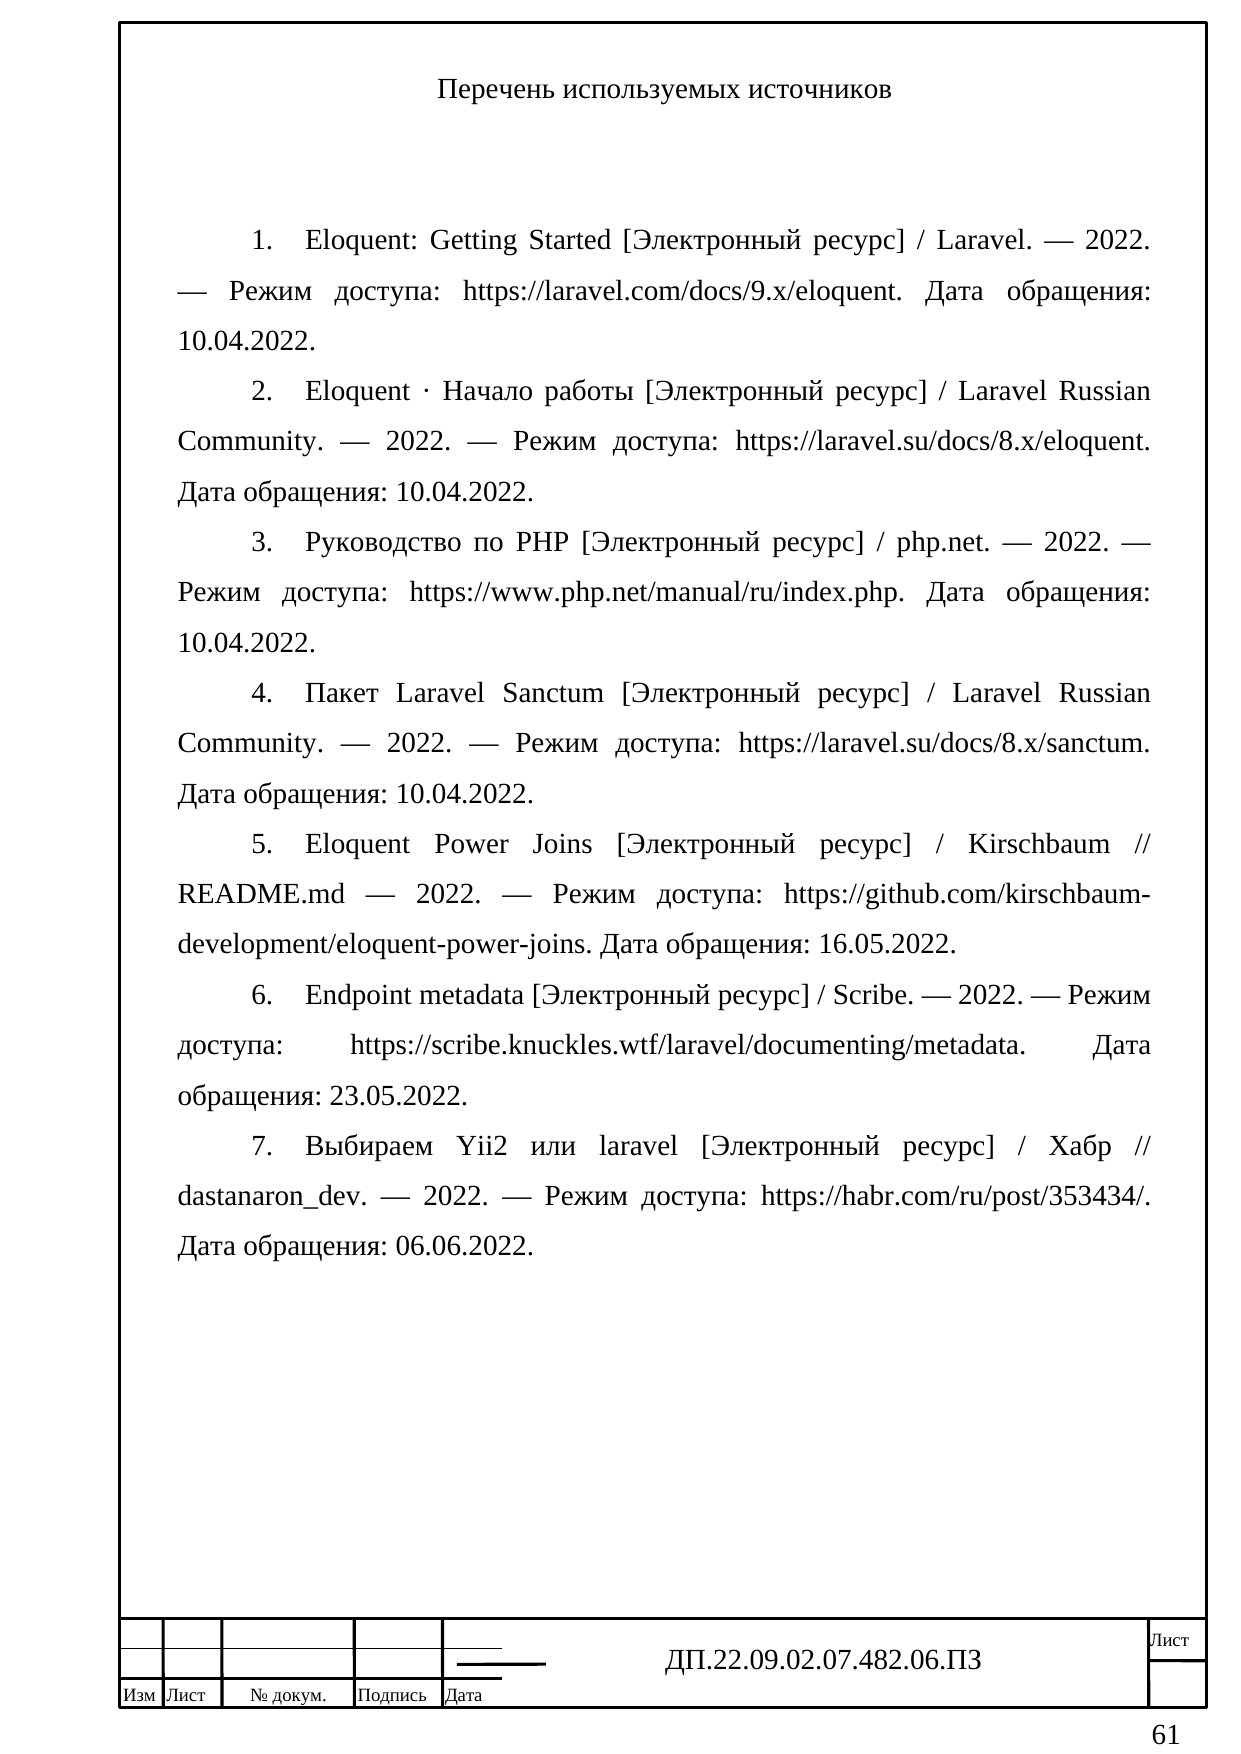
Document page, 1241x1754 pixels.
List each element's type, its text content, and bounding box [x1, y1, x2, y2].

list Руководство по PHP [Электронный ресурс] / php.net. — 2022. — Режим доступа: https://www.php.net/manual/ru/index.php. Дата обращения: 10.04.2022. [177, 524, 1152, 658]
list Eloquent: Getting Started [Электронный ресурс] / Laravel. — 2022. — Режим доступа: https://laravel.com/docs/9.x/eloquent. Дата обращения: 10.04.2022. [177, 222, 1152, 356]
list Выбираем Yii2 или laravel [Электронный ресурс] / Хабр // dastanaron_dev. — 2022. — Режим доступа: https://habr.com/ru/post/353434/. Дата обращения: 06.06.2022. [177, 1128, 1152, 1262]
list Пакет Laravel Sanctum [Электронный ресурс] / Laravel Russian Community. — 2022. — Режим доступа: https://laravel.su/docs/8.x/sanctum. Дата обращения: 10.04.2022. [177, 675, 1152, 809]
list Eloquent Power Joins [Электронный ресурс] / Kirschbaum // README.md — 2022. — Режим доступа: https://github.com/kirschbaum-development/eloquent-power-joins. Дата обращения: 16.05.2022. [177, 826, 1152, 960]
list Endpoint metadata [Электронный ресурс] / Scribe. — 2022. — Режим доступа: https://scribe.knuckles.wtf/laravel/documenting/metadata. Дата обращения: 23.05.2022. [177, 977, 1152, 1111]
subtitle Перечень используемых источников [177, 71, 1152, 105]
list Eloquent · Начало работы [Электронный ресурс] / Laravel Russian Community. — 2022. — Режим доступа: https://laravel.su/docs/8.x/eloquent. Дата обращения: 10.04.2022. [177, 373, 1152, 507]
